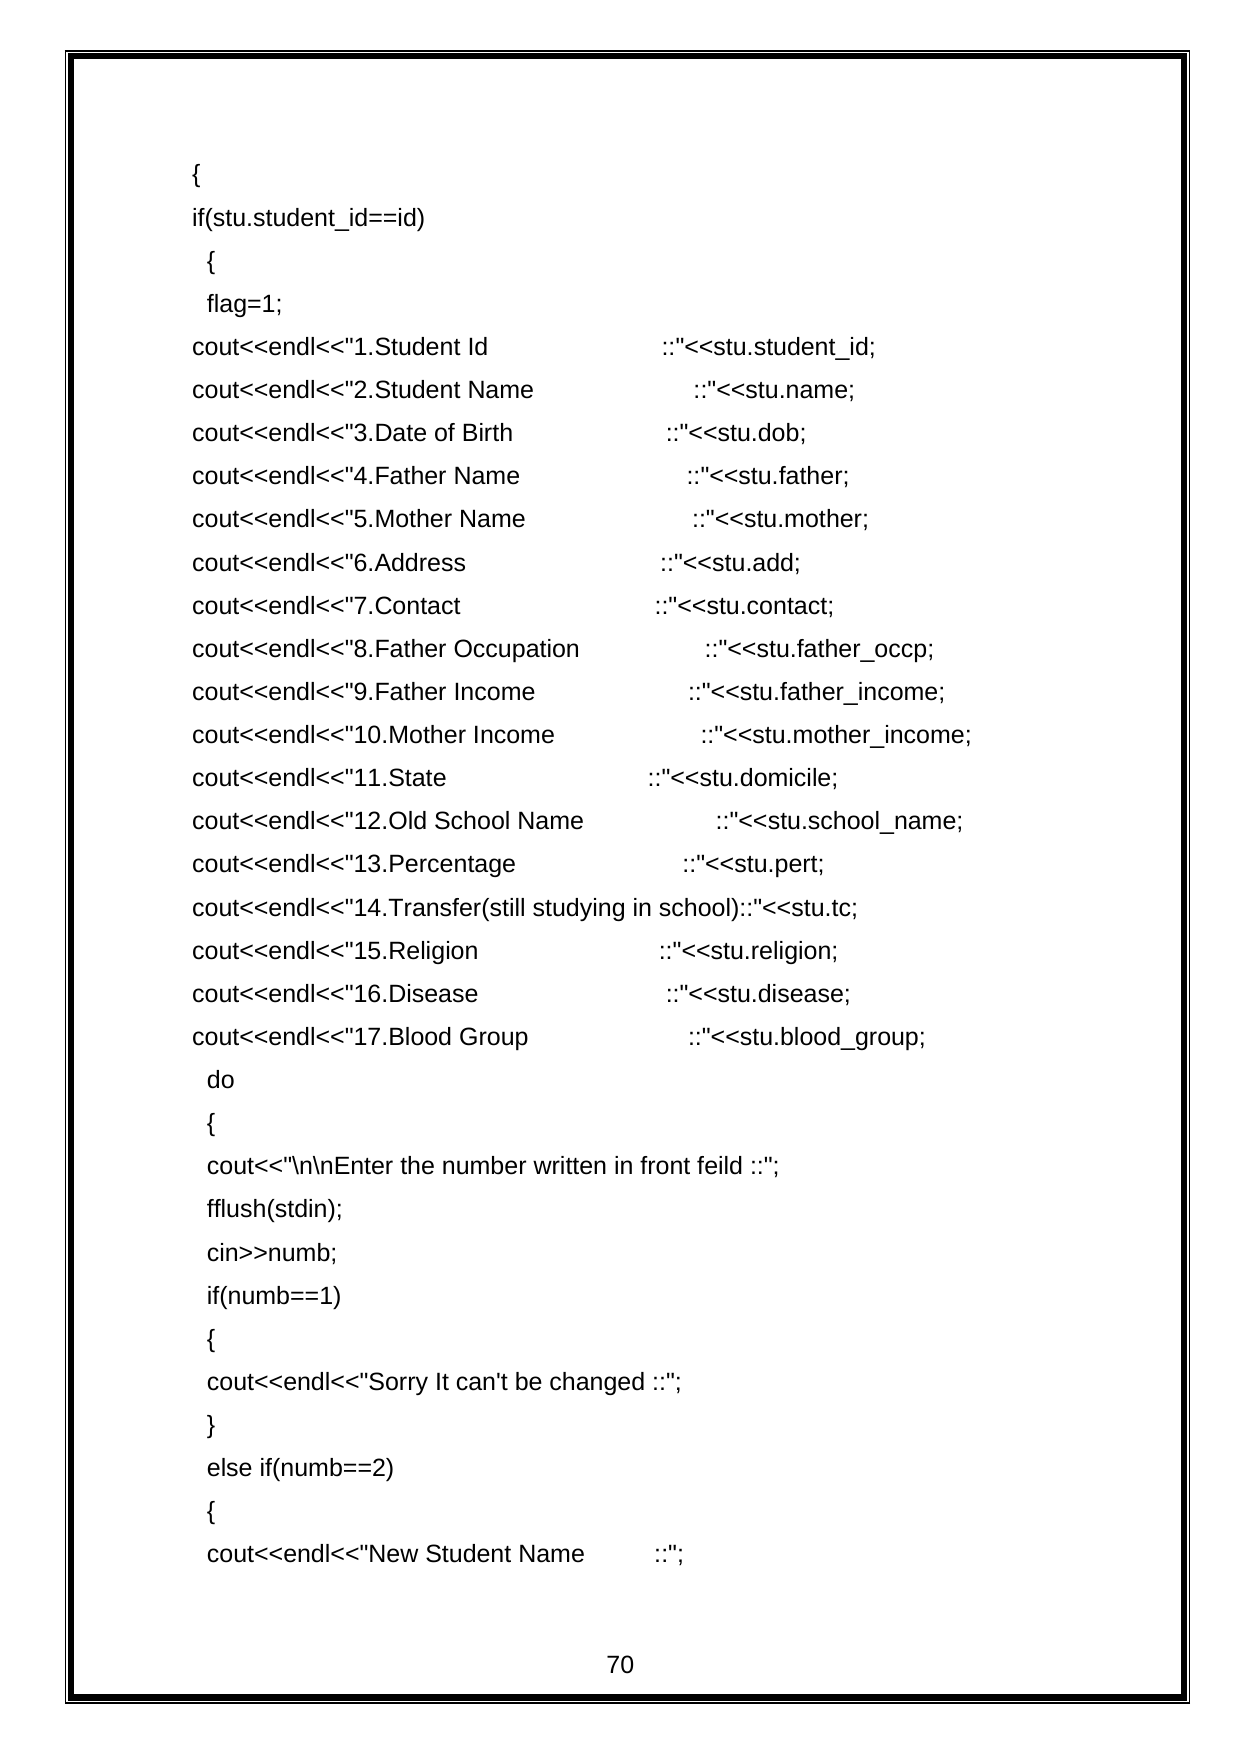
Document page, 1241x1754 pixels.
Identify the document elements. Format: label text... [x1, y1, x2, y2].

text cout<<endl<<" Name ::"<<stu.school_name; [177, 806, 1063, 835]
text cin>>numb; [177, 1238, 1063, 1266]
text cout<<endl<<"11.State ::"<<stu.domicile; [177, 763, 1063, 792]
text fflush(stdin); [177, 1194, 1063, 1223]
text flag=1; [177, 289, 1063, 318]
text cout<<endl<<"17.Blood Group ::"<<stu.blood_group; [177, 1022, 1063, 1051]
text cout<<endl<<"Sorry It can't be changed ::"; [177, 1367, 1063, 1396]
text cout<<endl<<"4.Father Name ::"<<stu.father; [177, 461, 1063, 490]
text cout<<"\n\nEnter the number written in front feild ::"; [177, 1151, 1063, 1180]
text cout<<endl<<"2.Student Name ::"<<stu.name; [177, 375, 1063, 404]
text else if(numb==2) [177, 1453, 1063, 1482]
text if(numb==1) [177, 1281, 1063, 1309]
text { [177, 246, 1063, 274]
text cout<<endl<<"9.Father Income ::"<<stu.father_income; [177, 677, 1063, 706]
text { [177, 1108, 1063, 1137]
text cout<<endl<<"8.Father Occupation ::"<<stu.father_occp; [177, 634, 1063, 663]
text cout<<endl<<"5.Mother Name ::"<<stu.mother; [177, 504, 1063, 533]
text cout<<endl<<"1.Student Id ::"<<stu.student_id; [177, 332, 1063, 361]
text { [177, 159, 1063, 188]
text do [177, 1065, 1063, 1094]
text cout<<endl<<"New Student Name ::"; [177, 1539, 1063, 1568]
text cout<<endl<<"6.Address ::"<<stu.add; [177, 548, 1063, 576]
text { [177, 1496, 1063, 1525]
text cout<<endl<<"15.Religion ::"<<stu.religion; [177, 936, 1063, 964]
text cout<<endl<<"10.Mother Income ::"<<stu.mother_income; [177, 720, 1063, 749]
text cout<<endl<<"14.Transfer(still studying in school)::"<<stu.tc; [177, 893, 1063, 921]
text if(stu.student_id==id) [177, 203, 1063, 231]
text { [177, 1324, 1063, 1353]
text } [177, 1410, 1063, 1439]
text cout<<endl<<"16.Disease ::"<<stu.disease; [177, 979, 1063, 1008]
text cout<<endl<<"3.Date of Birth ::"<<stu.dob; [177, 418, 1063, 447]
text cout<<endl<<"7.Contact ::"<<stu.contact; [177, 591, 1063, 619]
text cout<<endl<<"13.Percentage ::"<<stu.pert; [177, 849, 1063, 878]
